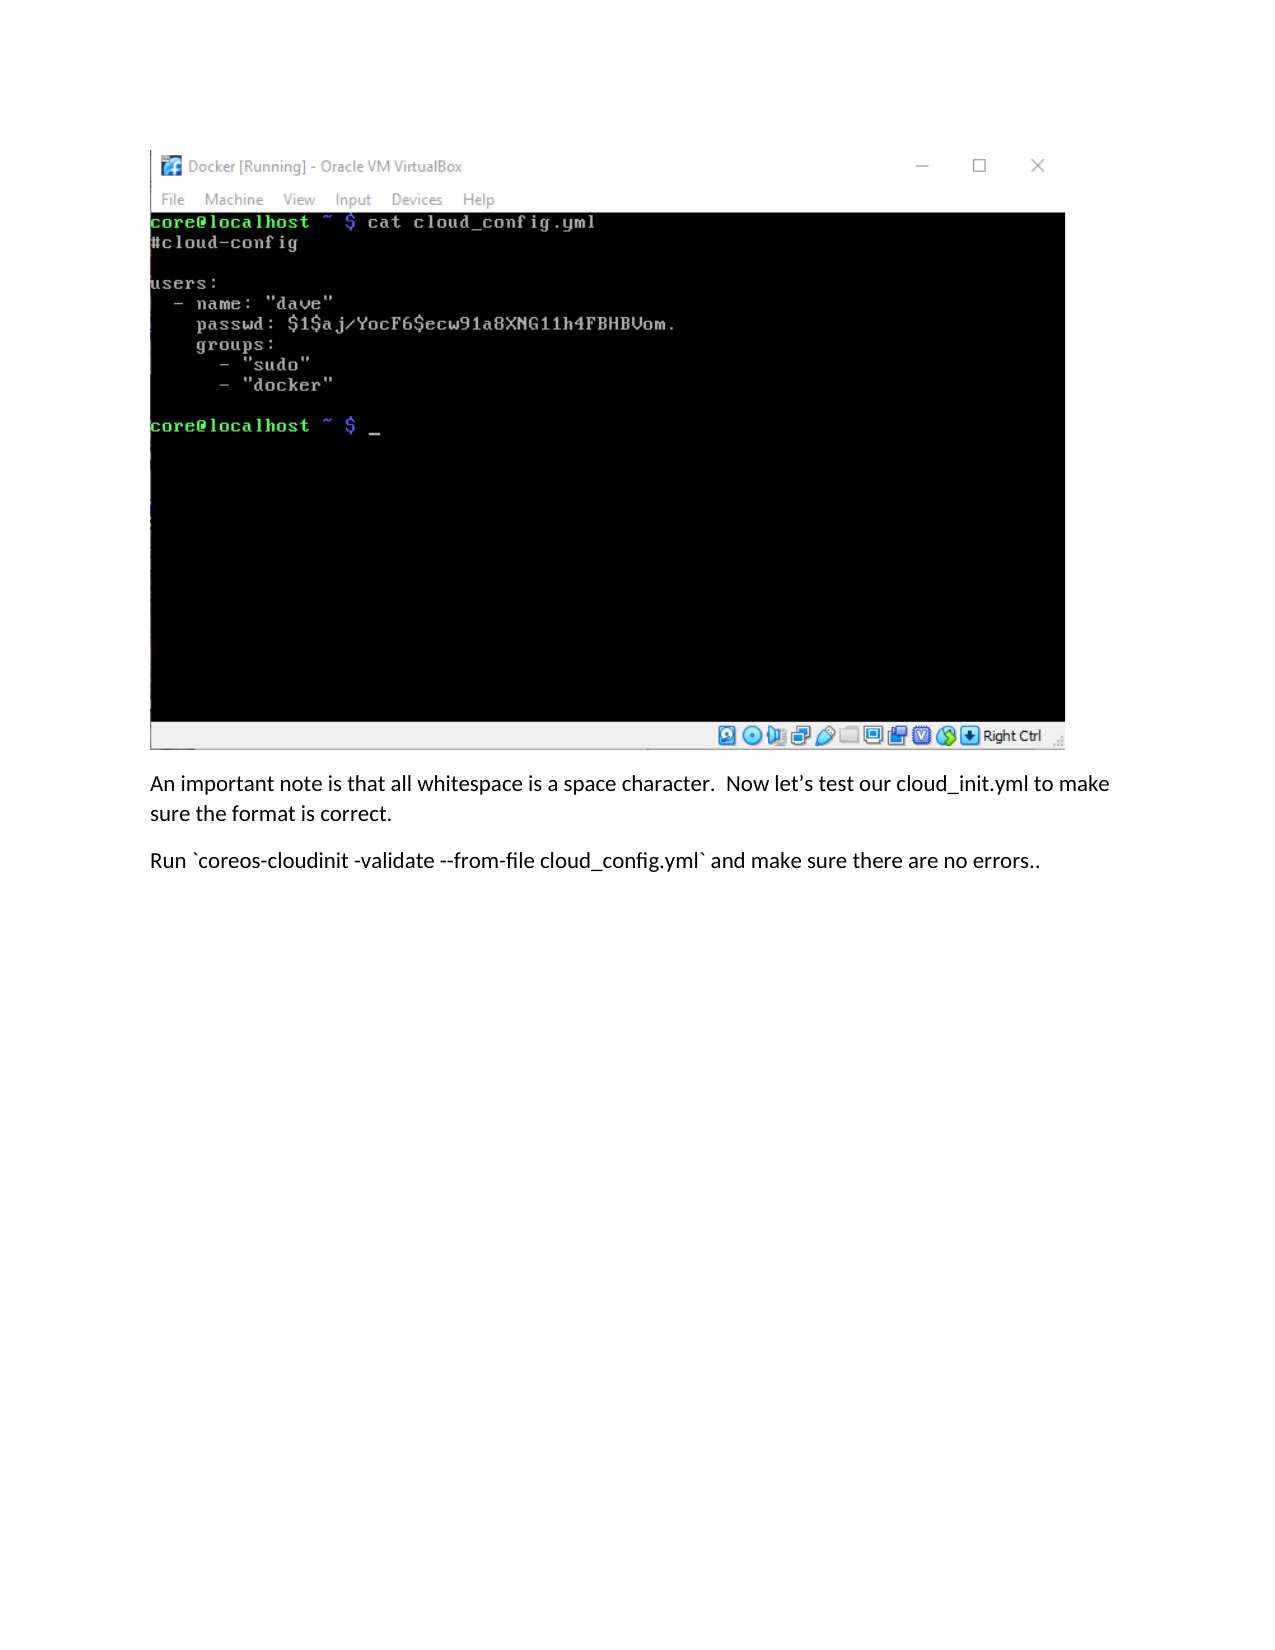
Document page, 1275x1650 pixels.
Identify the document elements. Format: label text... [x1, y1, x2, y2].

text Run `coreos-cloudinit -validate --from-file cloud_config.yml` and make sure there are no errors.. [150, 846, 1125, 874]
text An important note is that all whitespace is a space character. Now let’s test our cloud_init.yml to make sure the format is correct. [150, 769, 1125, 827]
picture [150, 150, 1066, 750]
